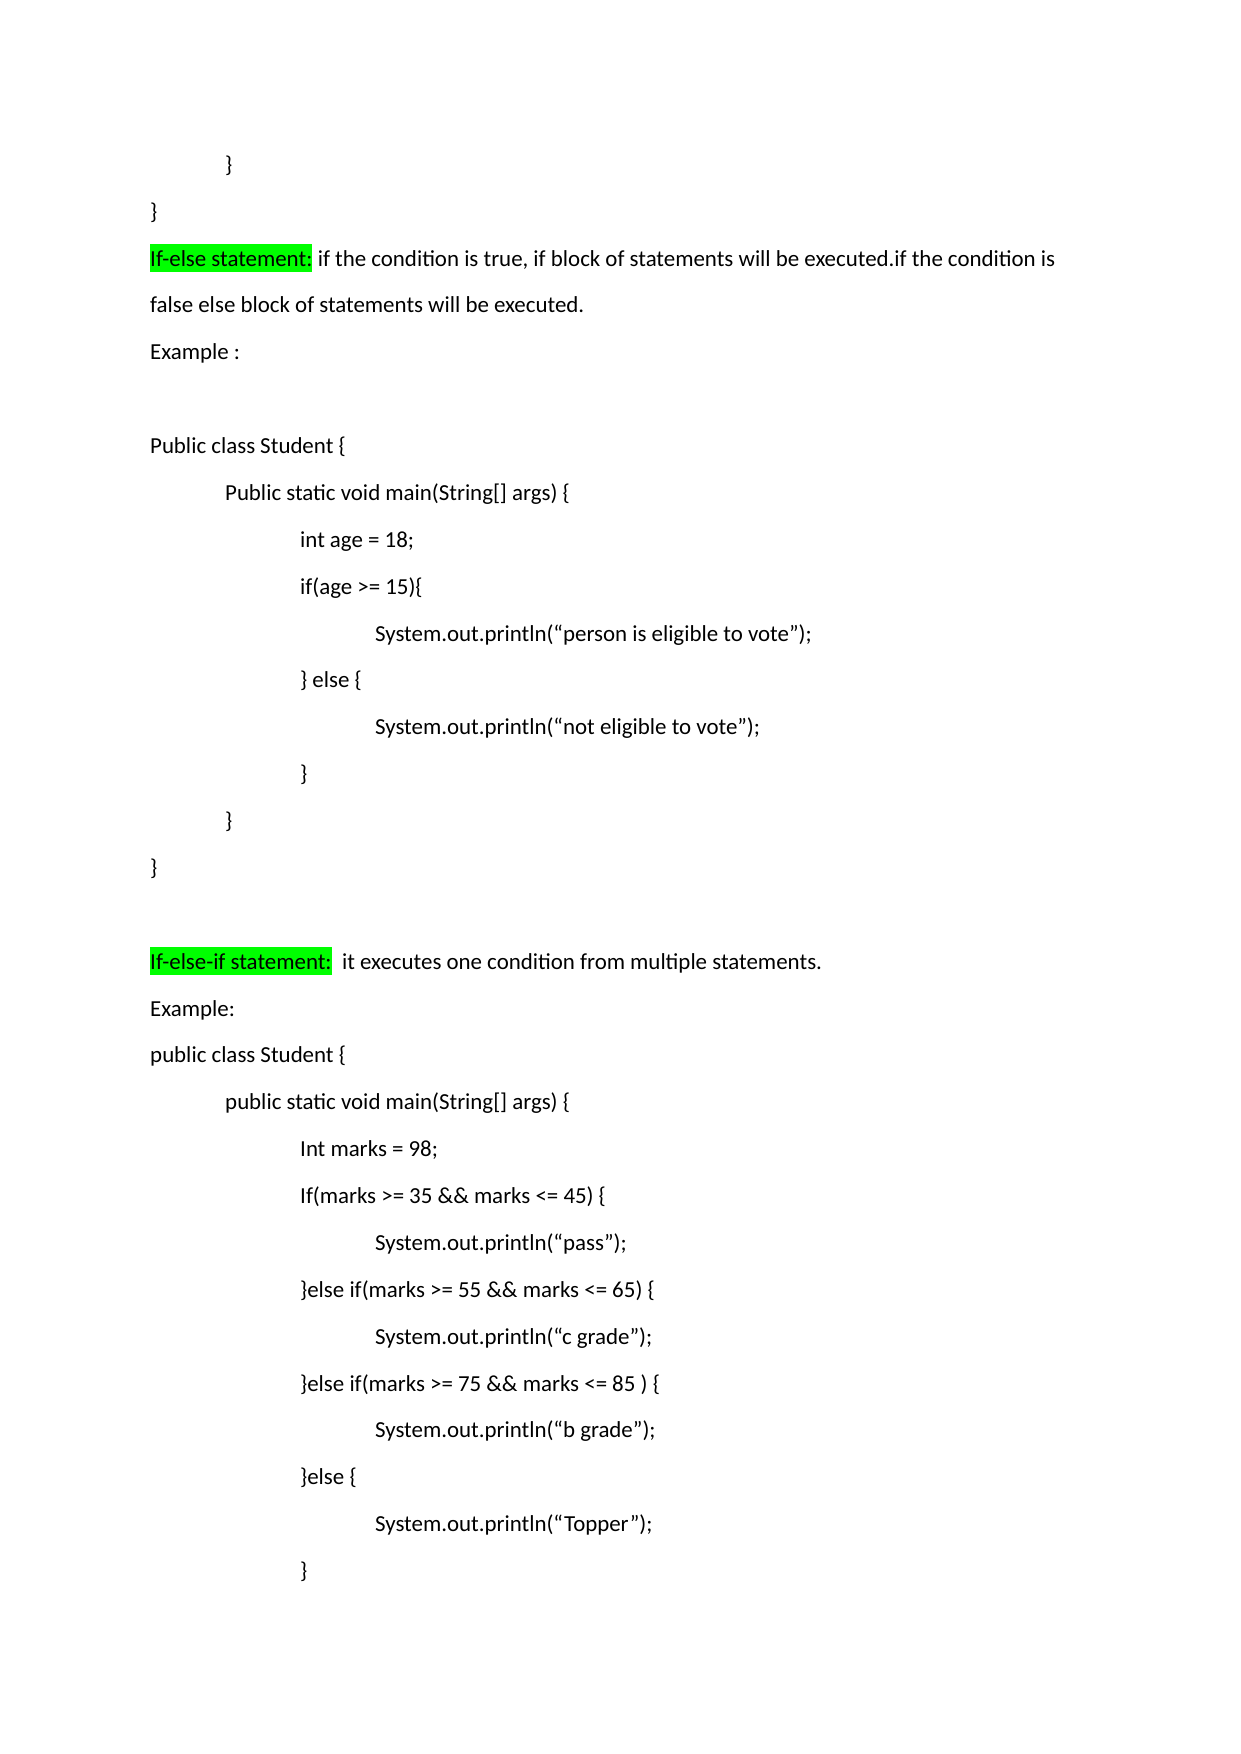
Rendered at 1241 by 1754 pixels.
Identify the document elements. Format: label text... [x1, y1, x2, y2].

text Example : [150, 337, 1090, 366]
text } [150, 197, 1090, 225]
text if(age >= 15){ [150, 572, 1090, 600]
text Public static void main(String[] args) { [150, 478, 1090, 506]
text If-else-if statement: it executes one condition from multiple statements. [332, 947, 1090, 975]
text Int marks = 98; [150, 1134, 1090, 1162]
text System.out.println(“not eligible to vote”); [150, 712, 1090, 741]
text public static void main(String[] args) { [150, 1087, 1090, 1116]
text If(marks >= 35 && marks <= 45) { [150, 1181, 1090, 1209]
text System.out.println(“b grade”); [150, 1416, 1090, 1444]
text } [150, 1556, 1090, 1584]
text System.out.println(“c grade”); [150, 1322, 1090, 1350]
text } else { [150, 666, 1090, 694]
text System.out.println(“person is eligible to vote”); [150, 619, 1090, 647]
text If-else statement: if the condition is true, if block of statements will be executed.if the condition is [312, 244, 1090, 272]
text Public class Student { [150, 431, 1090, 459]
text System.out.println(“Topper”); [150, 1509, 1090, 1537]
text false else block of statements will be executed. [150, 291, 1090, 319]
text } [150, 806, 1090, 834]
text }else { [150, 1462, 1090, 1491]
text System.out.println(“pass”); [150, 1228, 1090, 1256]
text } [150, 853, 1090, 881]
text int age = 18; [150, 525, 1090, 553]
text public class Student { [150, 1041, 1090, 1069]
text } [150, 150, 1090, 178]
text Example: [150, 994, 1090, 1022]
text }else if(marks >= 75 && marks <= 85 ) { [150, 1369, 1090, 1397]
text }else if(marks >= 55 && marks <= 65) { [150, 1275, 1090, 1303]
text } [150, 759, 1090, 787]
